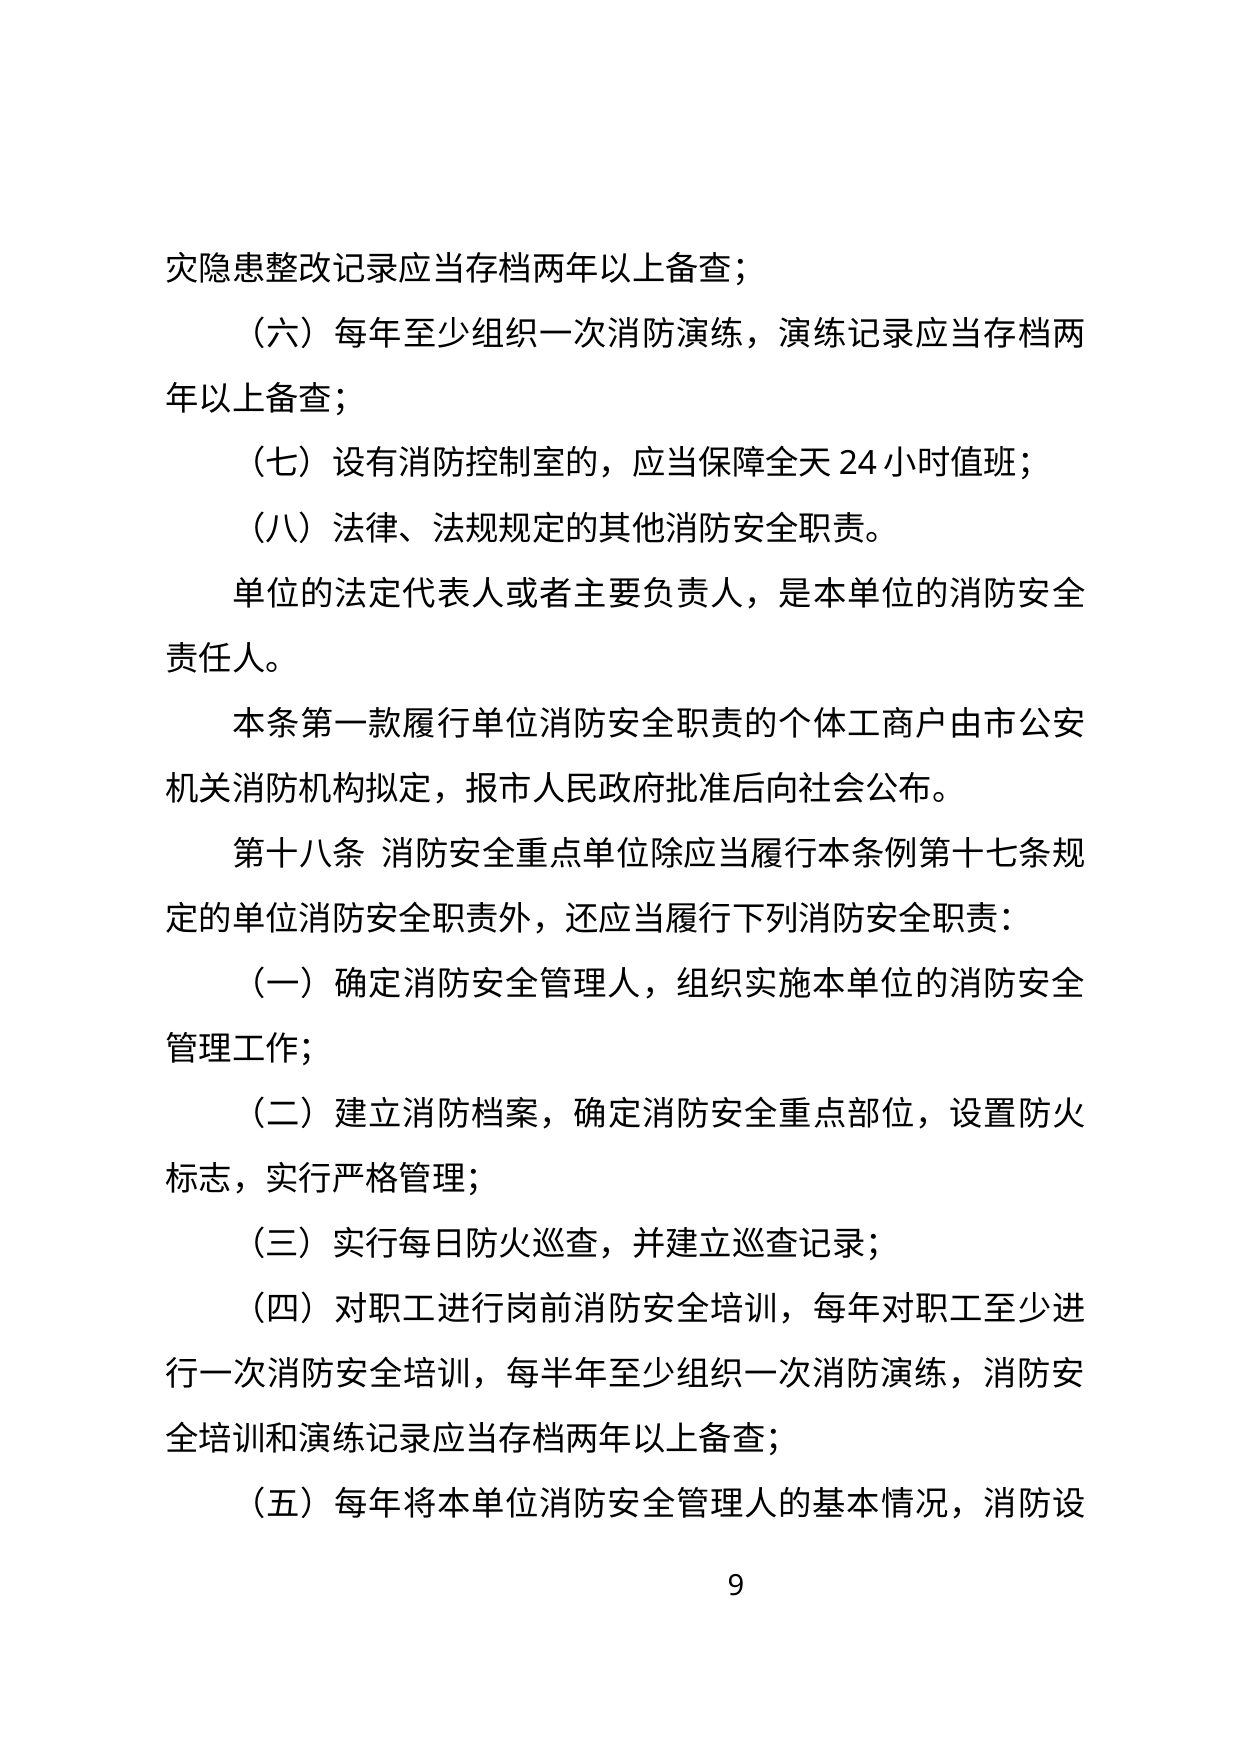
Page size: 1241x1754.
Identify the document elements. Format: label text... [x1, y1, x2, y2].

text （二）建立消防档案，确定消防安全重点部位，设置防火标志，实行严格管理； [165, 1078, 1087, 1208]
text （八）法律、法规规定的其他消防安全职责。 [165, 493, 1087, 558]
text （三）实行每日防火巡查，并建立巡查记录； [165, 1208, 1087, 1273]
text （一）确定消防安全管理人，组织实施本单位的消防安全管理工作； [165, 948, 1087, 1078]
text （七）设有消防控制室的，应当保障全天24小时值班； [165, 428, 1087, 493]
text 第十八条 消防安全重点单位除应当履行本条例第十七条规定的单位消防安全职责外，还应当履行下列消防安全职责： [165, 818, 1087, 948]
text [165, 1468, 1087, 1533]
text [165, 233, 1087, 298]
text 单位的法定代表人或者主要负责人，是本单位的消防安全责任人。 [165, 558, 1087, 688]
text 本条第一款履行单位消防安全职责的个体工商户由市公安机关消防机构拟定，报市人民政府批准后向社会公布。 [165, 688, 1087, 818]
text （六）每年至少组织一次消防演练，演练记录应当存档两年以上备查； [165, 298, 1087, 428]
text （四）对职工进行岗前消防安全培训，每年对职工至少进行一次消防安全培训，每半年至少组织一次消防演练，消防安全培训和演练记录应当存档两年以上备查； [165, 1273, 1087, 1468]
